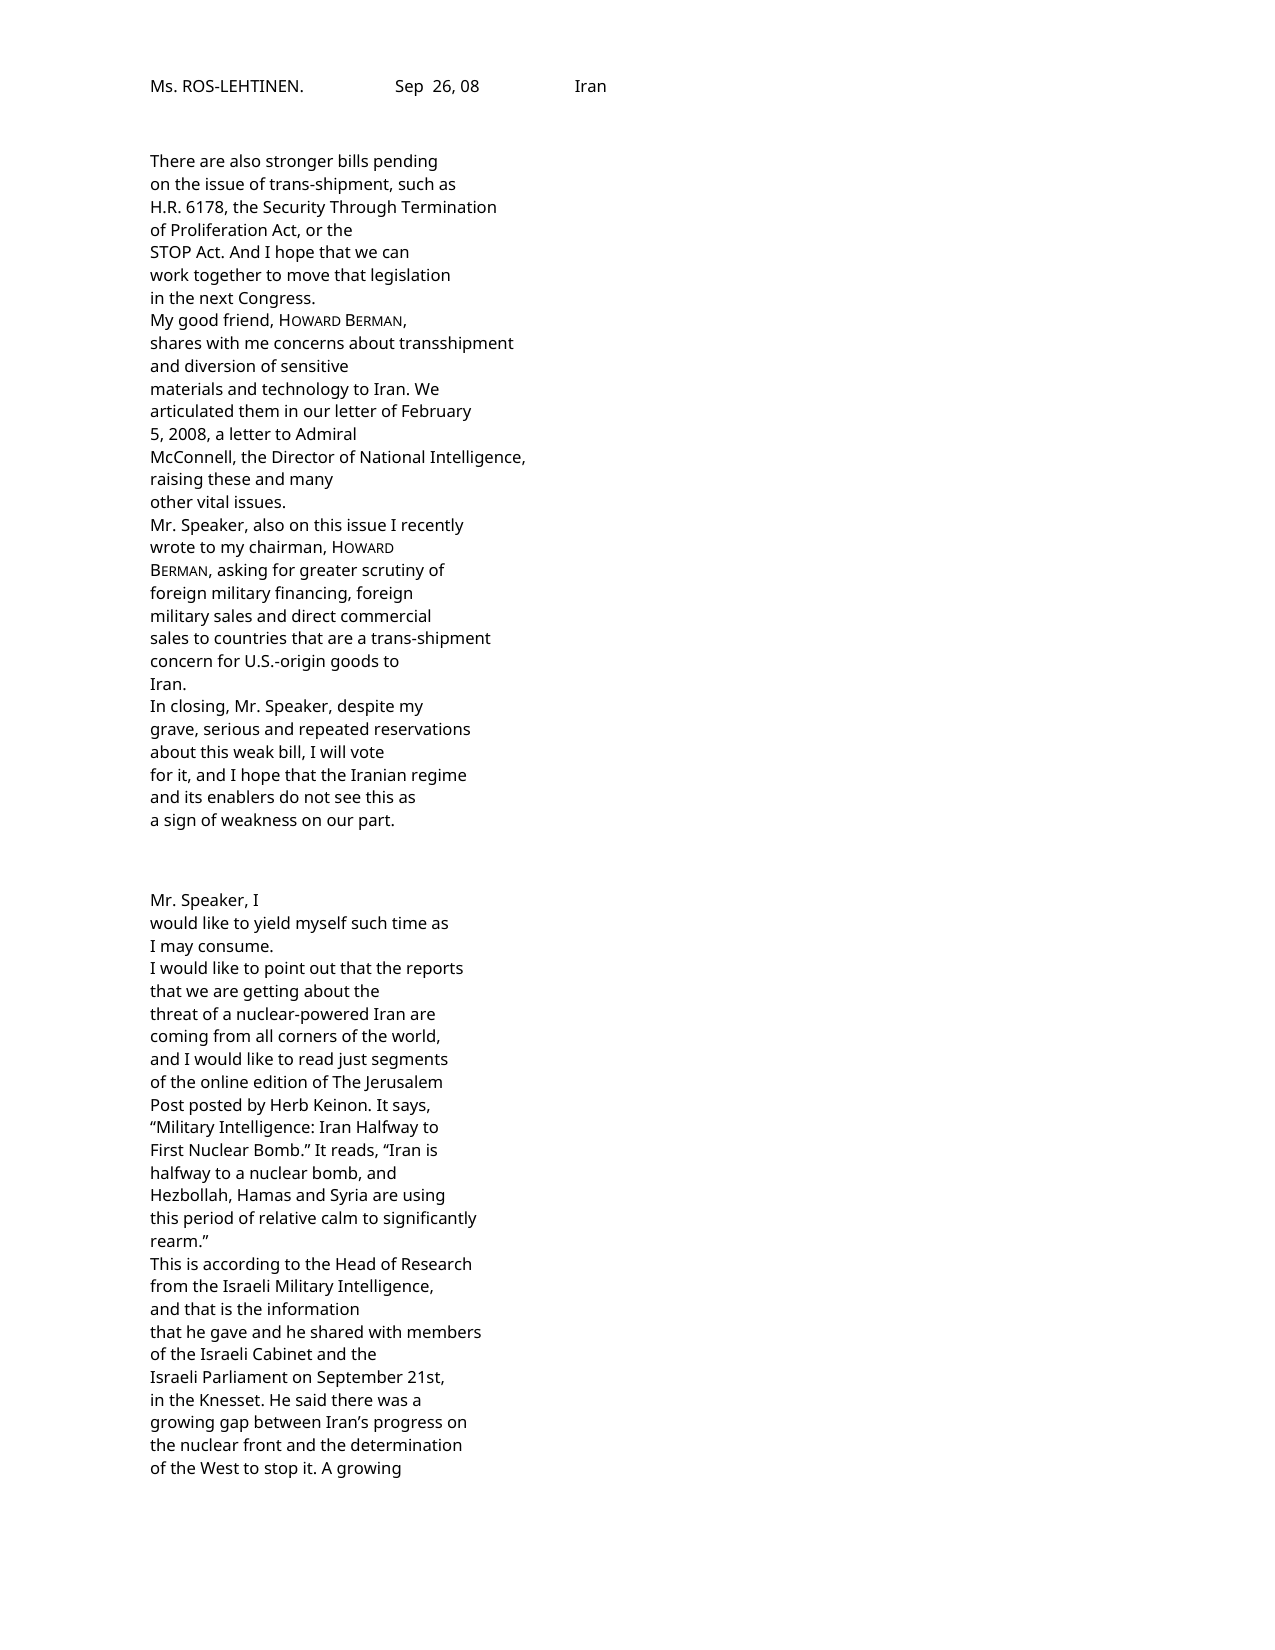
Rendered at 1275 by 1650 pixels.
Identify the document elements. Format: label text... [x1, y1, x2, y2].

text STOP Act. And I hope that we can [150, 241, 1125, 263]
text In closing, Mr. Speaker, despite my [150, 695, 1125, 718]
text other vital issues. [150, 491, 1125, 513]
text wrote to my chairman, HOWARD [150, 536, 1125, 559]
text a sign of weakness on our part. [150, 808, 1125, 831]
text BERMAN, asking for greater scrutiny of [150, 559, 1125, 581]
text about this weak bill, I will vote [150, 740, 1125, 763]
text and diversion of sensitive [150, 354, 1125, 377]
text and I would like to read just segments [150, 1048, 1125, 1070]
text would like to yield myself such time as [150, 911, 1125, 934]
text Hezbollah, Hamas and Syria are using [150, 1184, 1125, 1207]
text H.R. 6178, the Security Through Termination [150, 195, 1125, 218]
text this period of relative calm to significantly [150, 1207, 1125, 1229]
text materials and technology to Iran. We [150, 377, 1125, 400]
text rearm.’’ [150, 1229, 1125, 1252]
text grave, serious and repeated reservations [150, 718, 1125, 740]
text and its enablers do not see this as [150, 786, 1125, 808]
text of the West to stop it. A growing [150, 1456, 1125, 1479]
text Mr. Speaker, I [150, 889, 1125, 911]
text on the issue of trans-shipment, such as [150, 173, 1125, 195]
text There are also stronger bills pending [150, 150, 1125, 173]
text sales to countries that are a trans-shipment [150, 627, 1125, 649]
text Post posted by Herb Keinon. It says, [150, 1093, 1125, 1116]
text First Nuclear Bomb.’’ It reads, ‘‘Iran is [150, 1138, 1125, 1161]
text ‘‘Military Intelligence: Iran Halfway to [150, 1116, 1125, 1138]
text that he gave and he shared with members [150, 1320, 1125, 1343]
text from the Israeli Military Intelligence, [150, 1275, 1125, 1297]
text in the next Congress. [150, 286, 1125, 309]
text My good friend, HOWARD BERMAN, [150, 309, 1125, 332]
text coming from all corners of the world, [150, 1025, 1125, 1048]
text that we are getting about the [150, 979, 1125, 1002]
text articulated them in our letter of February [150, 400, 1125, 422]
text of the Israeli Cabinet and the [150, 1343, 1125, 1366]
text of the online edition of The Jerusalem [150, 1070, 1125, 1093]
text raising these and many [150, 468, 1125, 491]
text Mr. Speaker, also on this issue I recently [150, 513, 1125, 536]
text halfway to a nuclear bomb, and [150, 1161, 1125, 1184]
text military sales and direct commercial [150, 604, 1125, 627]
text the nuclear front and the determination [150, 1434, 1125, 1456]
text I would like to point out that the reports [150, 957, 1125, 979]
text and that is the information [150, 1297, 1125, 1320]
text threat of a nuclear-powered Iran are [150, 1002, 1125, 1025]
text I may consume. [150, 934, 1125, 957]
text Iran. [150, 672, 1125, 695]
text for it, and I hope that the Iranian regime [150, 763, 1125, 786]
text shares with me concerns about transshipment [150, 332, 1125, 354]
text 5, 2008, a letter to Admiral [150, 422, 1125, 445]
text Israeli Parliament on September 21st, [150, 1366, 1125, 1388]
text work together to move that legislation [150, 263, 1125, 286]
text This is according to the Head of Research [150, 1252, 1125, 1275]
text in the Knesset. He said there was a [150, 1388, 1125, 1411]
text of Proliferation Act, or the [150, 218, 1125, 241]
text concern for U.S.-origin goods to [150, 649, 1125, 672]
text foreign military financing, foreign [150, 581, 1125, 604]
text McConnell, the Director of National Intelligence, [150, 445, 1125, 468]
text growing gap between Iran’s progress on [150, 1411, 1125, 1434]
